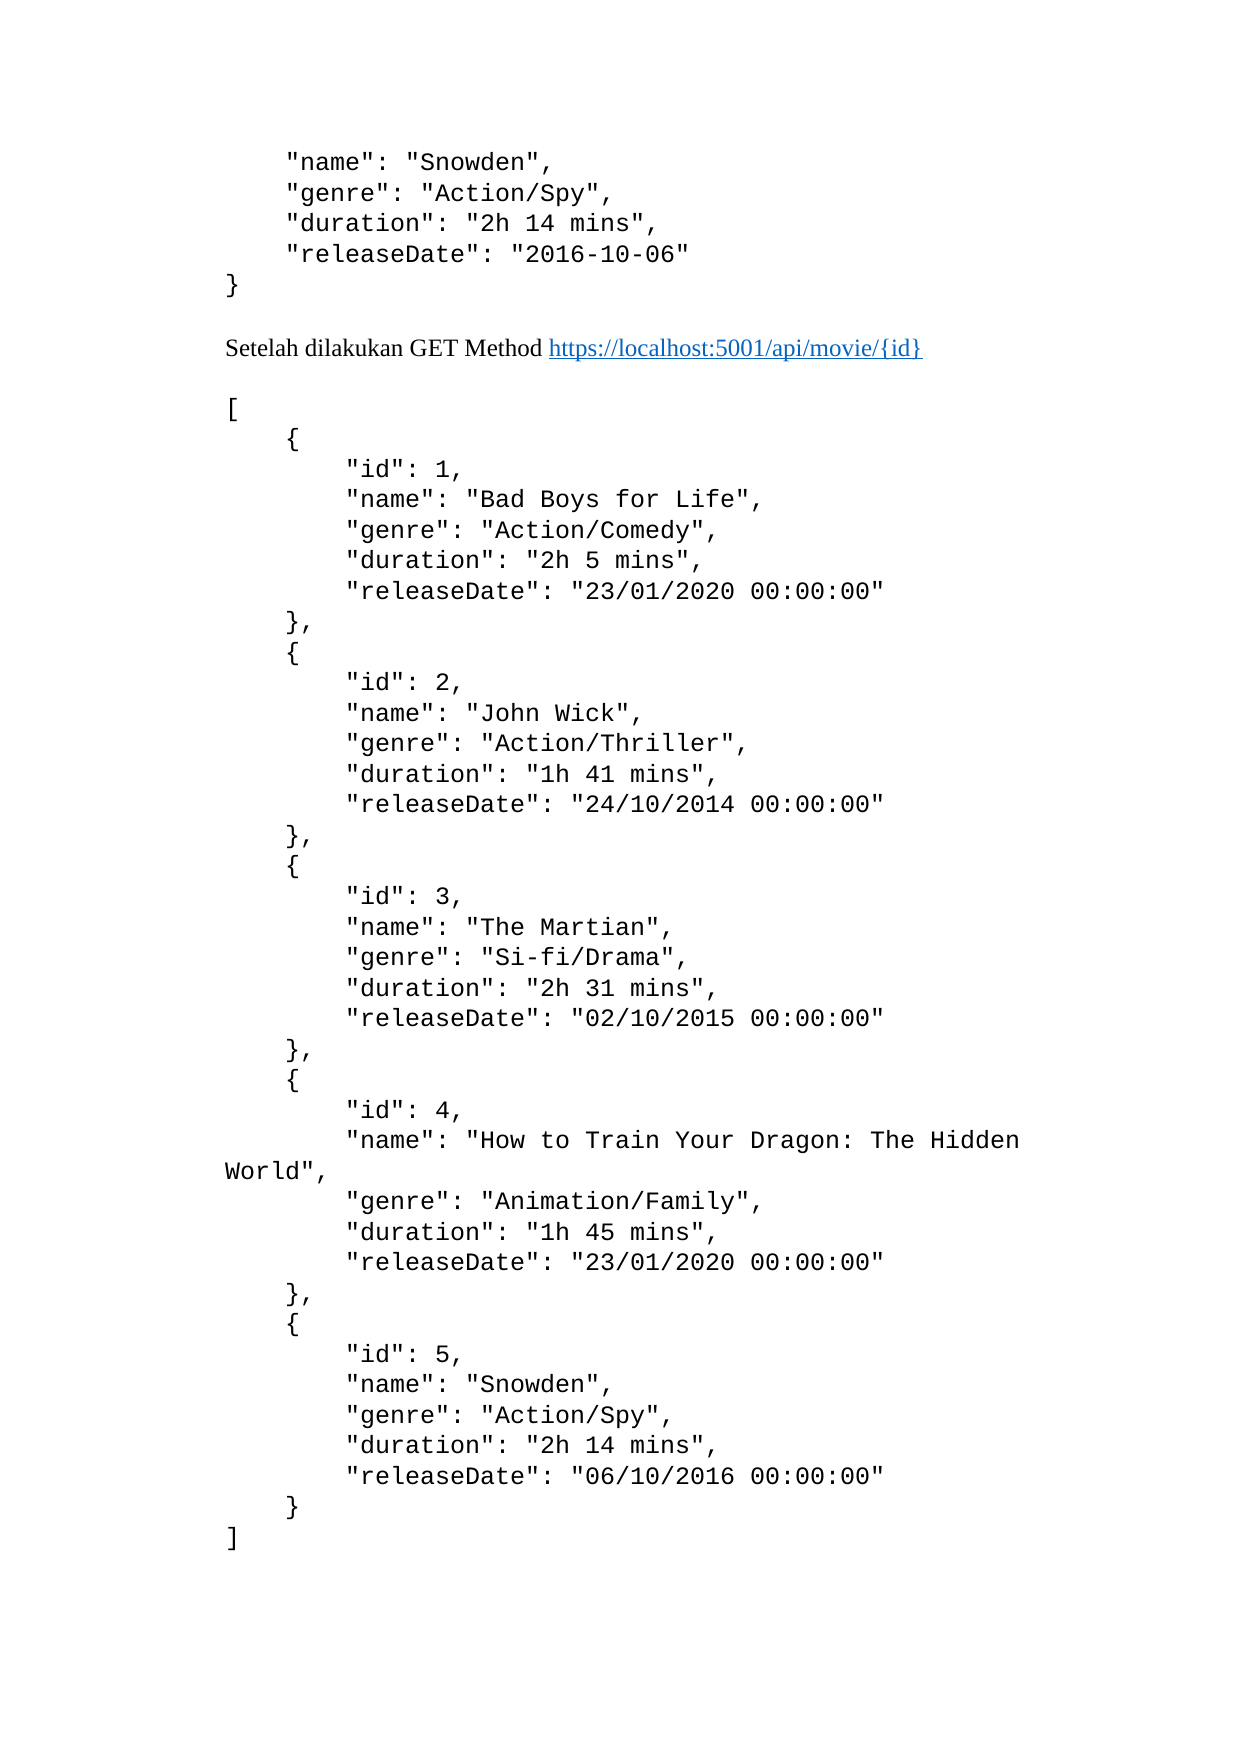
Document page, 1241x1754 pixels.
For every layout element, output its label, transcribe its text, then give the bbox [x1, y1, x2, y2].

list "releaseDate": "06/10/2016 00:00:00" [225, 1463, 1090, 1492]
list "genre": "Action/Spy", [225, 181, 1090, 209]
list "genre": "Action/Spy", [225, 1402, 1090, 1431]
list { [225, 853, 1090, 881]
list "releaseDate": "02/10/2015 00:00:00" [225, 1006, 1090, 1034]
list "name": "Bad Boys for Life", [225, 487, 1090, 515]
list "releaseDate": "23/01/2020 00:00:00" [225, 578, 1090, 607]
list "duration": "2h 31 mins", [225, 975, 1090, 1003]
list "name": "Snowden", [225, 150, 1090, 178]
list "releaseDate": "24/10/2014 00:00:00" [225, 792, 1090, 820]
list "name": "John Wick", [225, 700, 1090, 729]
list "genre": "Action/Comedy", [225, 517, 1090, 546]
list { [225, 426, 1090, 454]
list } [225, 1494, 1090, 1522]
list "genre": "Si-fi/Drama", [225, 944, 1090, 973]
list { [225, 639, 1090, 668]
list "genre": "Action/Thriller", [225, 731, 1090, 759]
list { [225, 1067, 1090, 1095]
list }, [225, 1036, 1090, 1064]
list "id": 3, [225, 883, 1090, 912]
list "id": 1, [225, 456, 1090, 484]
list "genre": "Animation/Family", [225, 1189, 1090, 1217]
list }, [225, 609, 1090, 637]
list "name": "Snowden", [225, 1372, 1090, 1400]
list "duration": "2h 14 mins", [225, 1433, 1090, 1461]
list "id": 2, [225, 670, 1090, 698]
list ] [225, 1524, 1090, 1553]
list } [225, 272, 1090, 300]
list "releaseDate": "23/01/2020 00:00:00" [225, 1250, 1090, 1278]
list "id": 5, [225, 1341, 1090, 1370]
list "name": "How to Train Your Dragon: The Hidden World", [225, 1128, 1090, 1187]
list }, [225, 1280, 1090, 1309]
list "releaseDate": "2016-10-06" [225, 242, 1090, 270]
list Setelah dilakukan GET Method https://localhost:5001/api/movie/{id} [225, 333, 1090, 362]
list "id": 4, [225, 1097, 1090, 1126]
list [ [225, 395, 1090, 423]
list "duration": "2h 5 mins", [225, 548, 1090, 576]
list "name": "The Martian", [225, 914, 1090, 942]
list "duration": "1h 45 mins", [225, 1219, 1090, 1248]
list }, [225, 822, 1090, 851]
list "duration": "2h 14 mins", [225, 211, 1090, 239]
list "duration": "1h 41 mins", [225, 761, 1090, 790]
list { [225, 1311, 1090, 1339]
